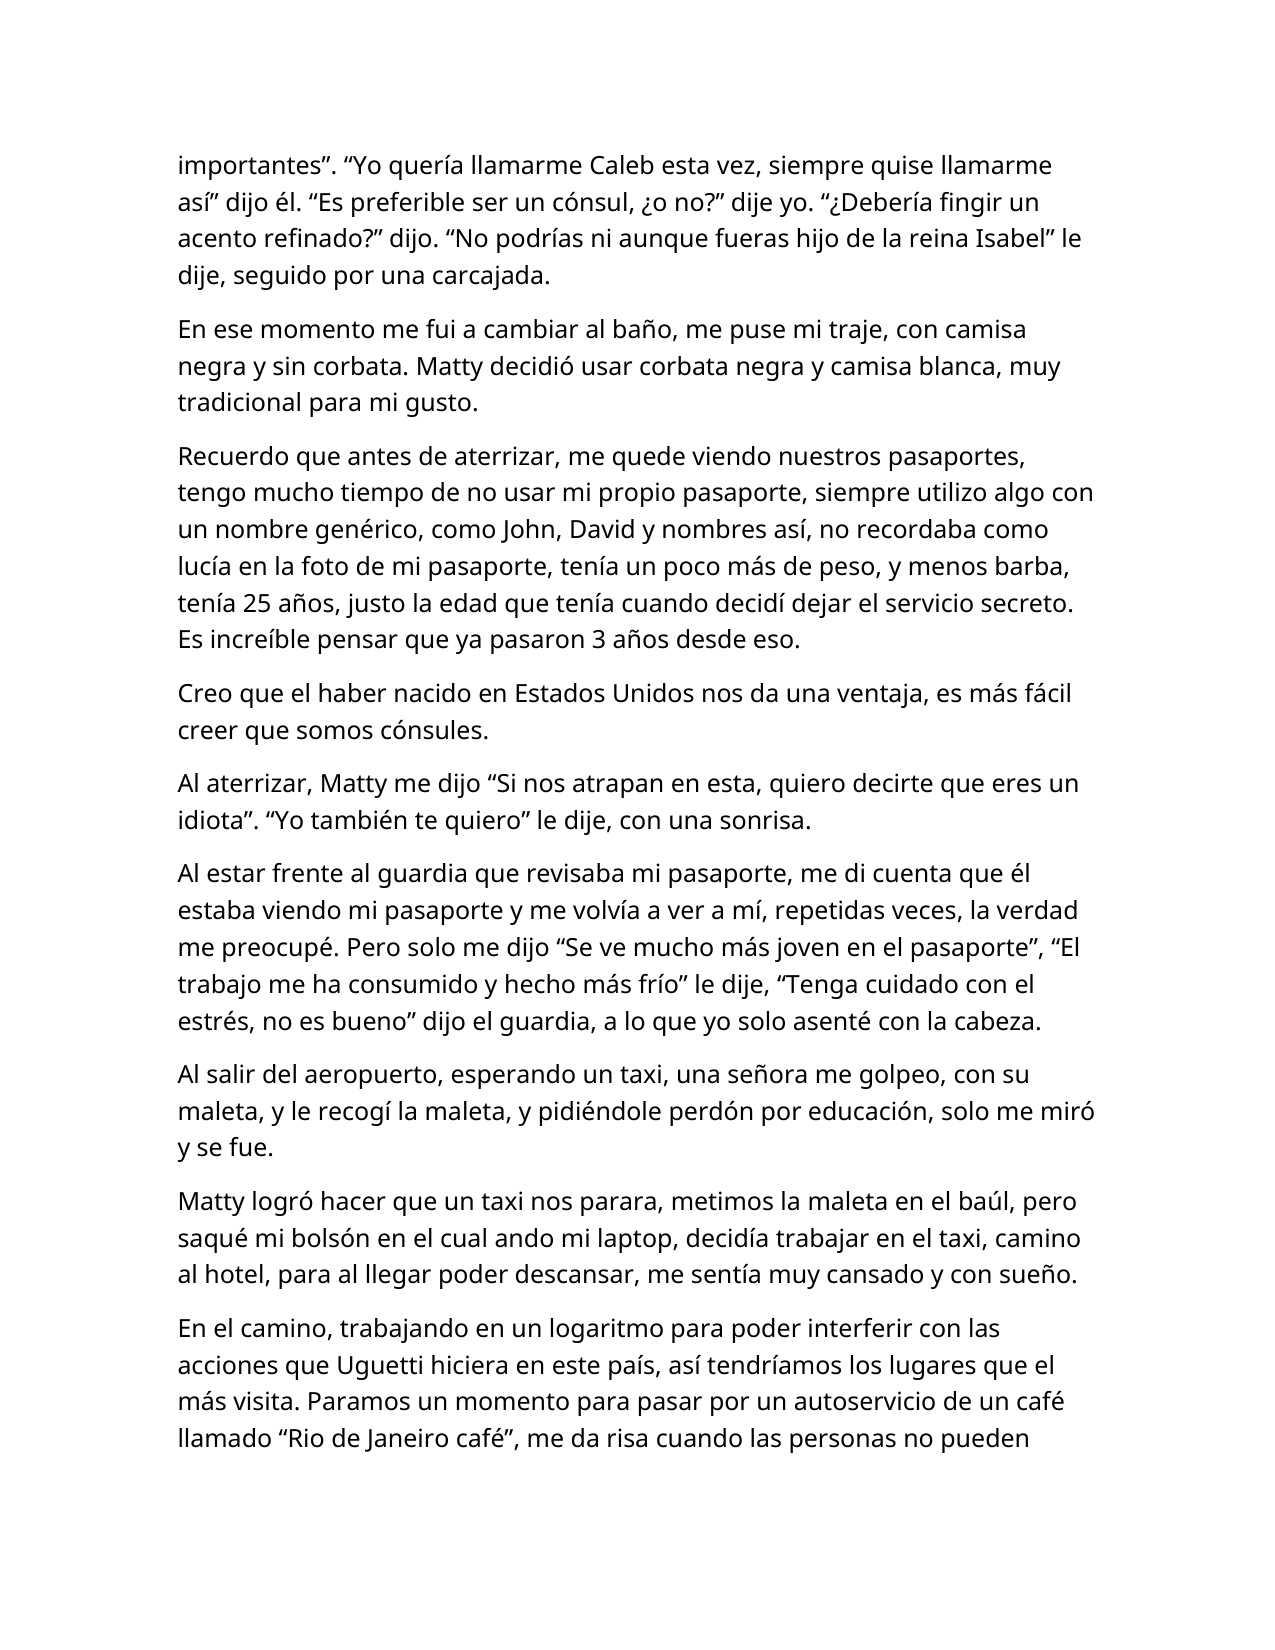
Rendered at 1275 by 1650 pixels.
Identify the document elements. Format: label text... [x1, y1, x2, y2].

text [177, 1311, 1098, 1455]
text Recuerdo que antes de aterrizar, me quede viendo nuestros pasaportes, tengo mucho tiempo de no usar mi propio pasaporte, siempre utilizo algo con un nombre genérico, como John, David y nombres así, no recordaba como lucía en la foto de mi pasaporte, tenía un poco más de peso, y menos barba, tenía 25 años, justo la edad que tenía cuando decidí dejar el servicio secreto. Es increíble pensar que ya pasaron 3 años desde eso. [177, 438, 1098, 656]
text Al aterrizar, Matty me dijo “Si nos atrapan en esta, quiero decirte que eres un idiota”. “Yo también te quiero” le dije, con una sonrisa. [177, 766, 1098, 837]
text En ese momento me fui a cambiar al baño, me puse mi traje, con camisa negra y sin corbata. Matty decidió usar corbata negra y camisa blanca, muy tradicional para mi gusto. [177, 311, 1098, 419]
text Al estar frente al guardia que revisaba mi pasaporte, me di cuenta que él estaba viendo mi pasaporte y me volvía a ver a mí, repetidas veces, la verdad me preocupé. Pero solo me dijo “Se ve mucho más joven en el pasaporte”, “El trabajo me ha consumido y hecho más frío” le dije, “Tenga cuidado con el estrés, no es bueno” dijo el guardia, a lo que yo solo asenté con la cabeza. [177, 856, 1098, 1037]
text Al salir del aeropuerto, esperando un taxi, una señora me golpeo, con su maleta, y le recogí la maleta, y pidiéndole perdón por educación, solo me miró y se fue. [177, 1057, 1098, 1164]
text Matty logró hacer que un taxi nos parara, metimos la maleta en el baúl, pero saqué mi bolsón en el cual ando mi laptop, decidía trabajar en el taxi, camino al hotel, para al llegar poder descansar, me sentía muy cansado y con sueño. [177, 1183, 1098, 1291]
text Creo que el haber nacido en Estados Unidos nos da una ventaja, es más fácil creer que somos cónsules. [177, 676, 1098, 746]
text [177, 148, 1098, 292]
